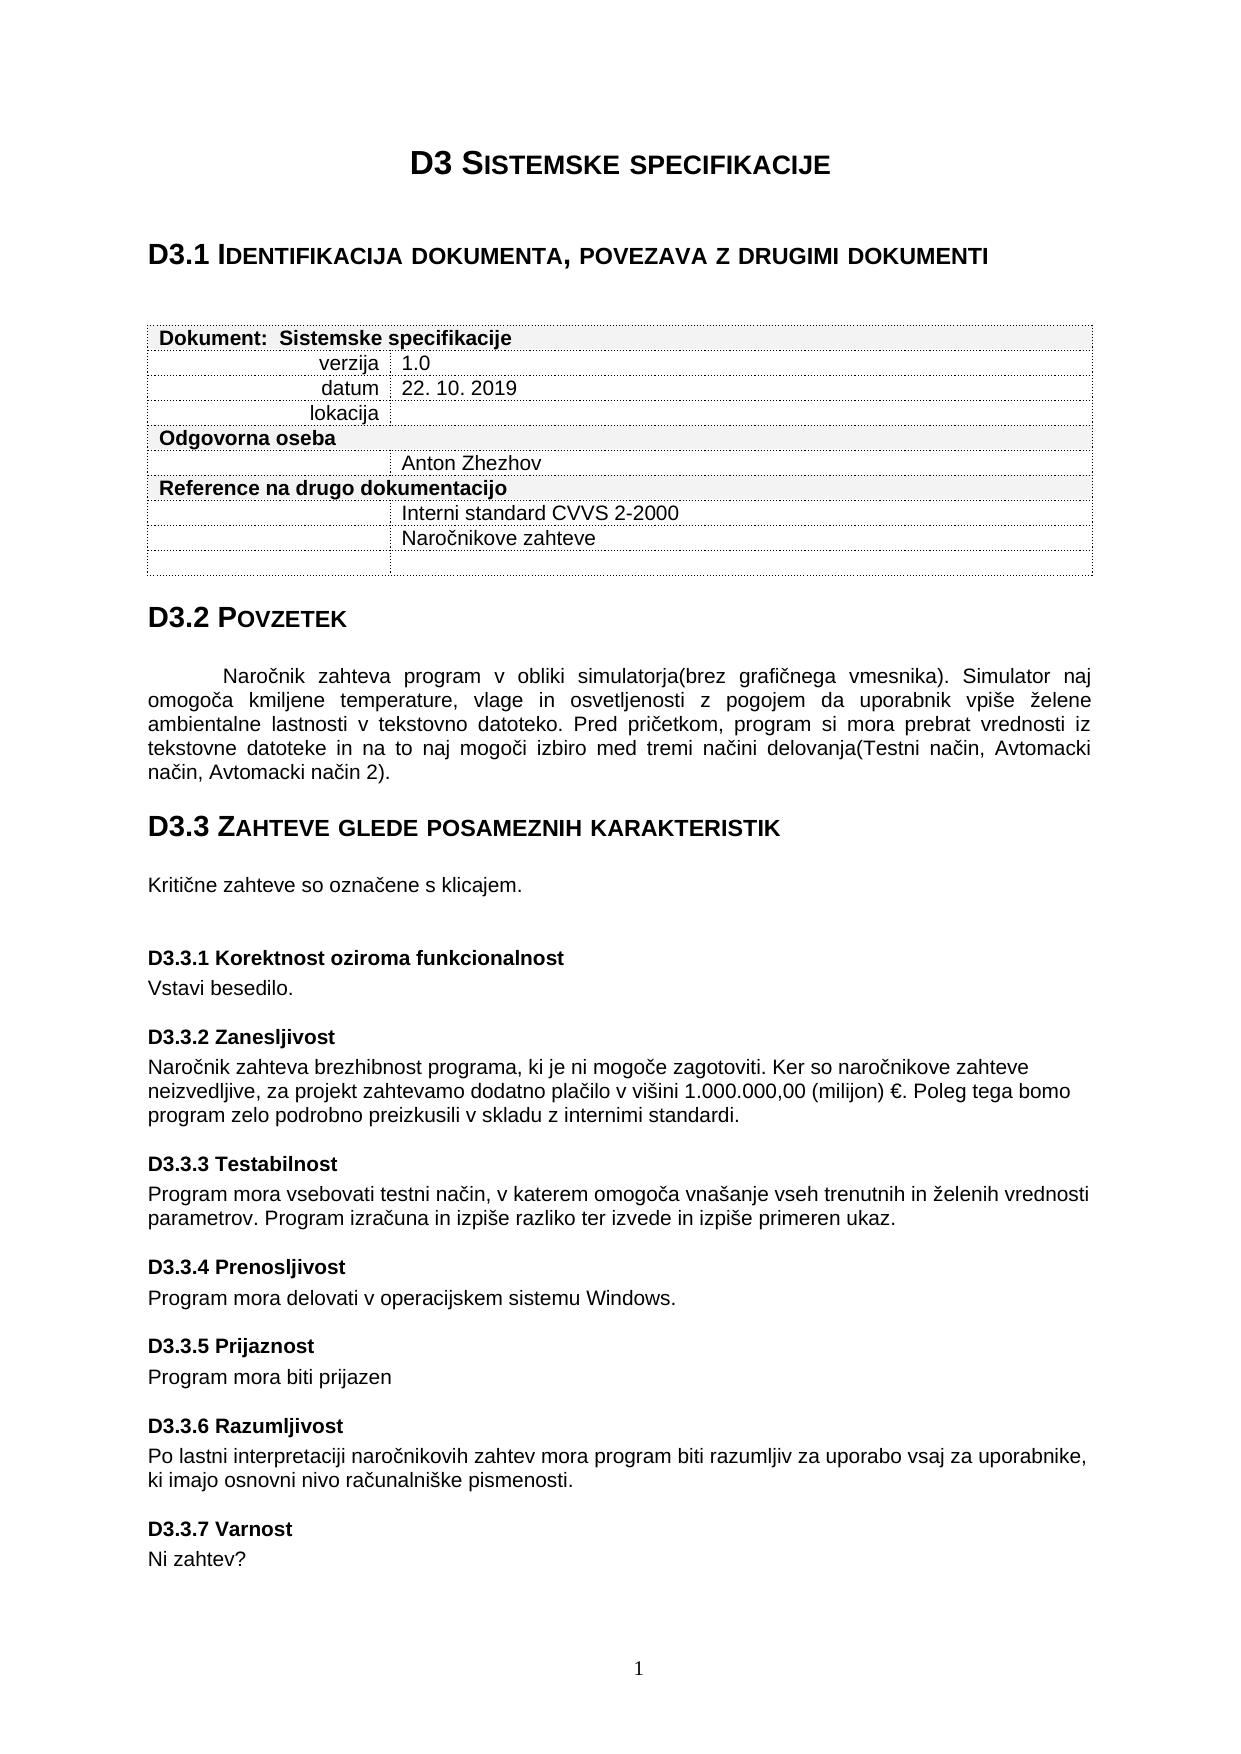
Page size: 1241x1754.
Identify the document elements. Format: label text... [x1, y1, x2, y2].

table_cell verzija [148, 350, 390, 374]
subtitle Zahteve glede posameznih karakteristik [148, 809, 1093, 843]
subtitle Identifikacija dokumenta, povezava z drugimi dokumenti [148, 237, 1093, 270]
text Program mora delovati v operacijskem sistemu Windows. [148, 1285, 1093, 1309]
text Program mora vsebovati testni način, v katerem omogoča vnašanje vseh trenutnih in želenih vrednosti parametrov. Program izračuna in izpiše razliko ter izvede in izpiše primeren ukaz. [148, 1182, 1093, 1230]
table_cell [148, 450, 390, 474]
table_cell [390, 400, 1093, 424]
subtitle Zanesljivost [148, 1025, 1093, 1049]
subtitle Testabilnost [148, 1152, 1093, 1176]
table_cell Naročnikove zahteve [390, 525, 1093, 549]
table_cell Odgovorna oseba [148, 425, 1093, 449]
subtitle Razumljivost [148, 1413, 1093, 1437]
table_cell [390, 550, 1093, 574]
text Naročnik zahteva program v obliki simulatorja(brez grafičnega vmesnika). Simulator naj omogoča kmiljene temperature, vlage in osvetljenosti z pogojem da uporabnik vpiše želene ambientalne lastnosti v tekstovno datoteko. Pred pričetkom, program si mora prebrat vrednosti iz tekstovne datoteke in na to naj mogoči izbiro med tremi načini delovanja(Testni način, Avtomacki način, Avtomacki način 2). [148, 664, 1093, 784]
table_cell [148, 525, 390, 549]
subtitle Prijaznost [148, 1334, 1093, 1358]
text Naročnik zahteva brezhibnost programa, ki je ni mogoče zagotoviti. Ker so naročnikove zahteve neizvedljive, za projekt zahtevamo dodatno plačilo v višini 1.000.000,00 (milijon) €. Poleg tega bomo program zelo podrobno preizkusili v skladu z internimi standardi. [148, 1055, 1093, 1127]
table_cell [148, 550, 390, 574]
table_cell Interni standard CVVS 2-2000 [390, 500, 1093, 524]
subtitle Prenosljivost [148, 1255, 1093, 1279]
table_cell Reference na drugo dokumentacijo [148, 475, 1093, 499]
table_cell Anton Zhezhov [390, 450, 1093, 474]
text Vstavi besedilo. [148, 976, 1093, 1000]
subtitle Povzetek [148, 601, 1093, 634]
table_cell [148, 500, 390, 524]
table_cell 1.0 [390, 350, 1093, 374]
subtitle Korektnost oziroma funkcionalnost [148, 946, 1093, 970]
table_header Dokument: Sistemske specifikacije [148, 325, 1093, 349]
text Program mora biti prijazen [148, 1364, 1093, 1388]
table_cell 22. 10. 2019 [390, 375, 1093, 399]
table_cell datum [148, 375, 390, 399]
text Kritične zahteve so označene s klicajem. [148, 873, 1093, 897]
text Ni zahtev? [148, 1547, 1093, 1571]
text Po lastni interpretaciji naročnikovih zahtev mora program biti razumljiv za uporabo vsaj za uporabnike, ki imajo osnovni nivo računalniške pismenosti. [148, 1444, 1093, 1492]
table_cell lokacija [148, 400, 390, 424]
subtitle Sistemske specifikacije [148, 143, 1093, 182]
subtitle Varnost [148, 1517, 1093, 1541]
